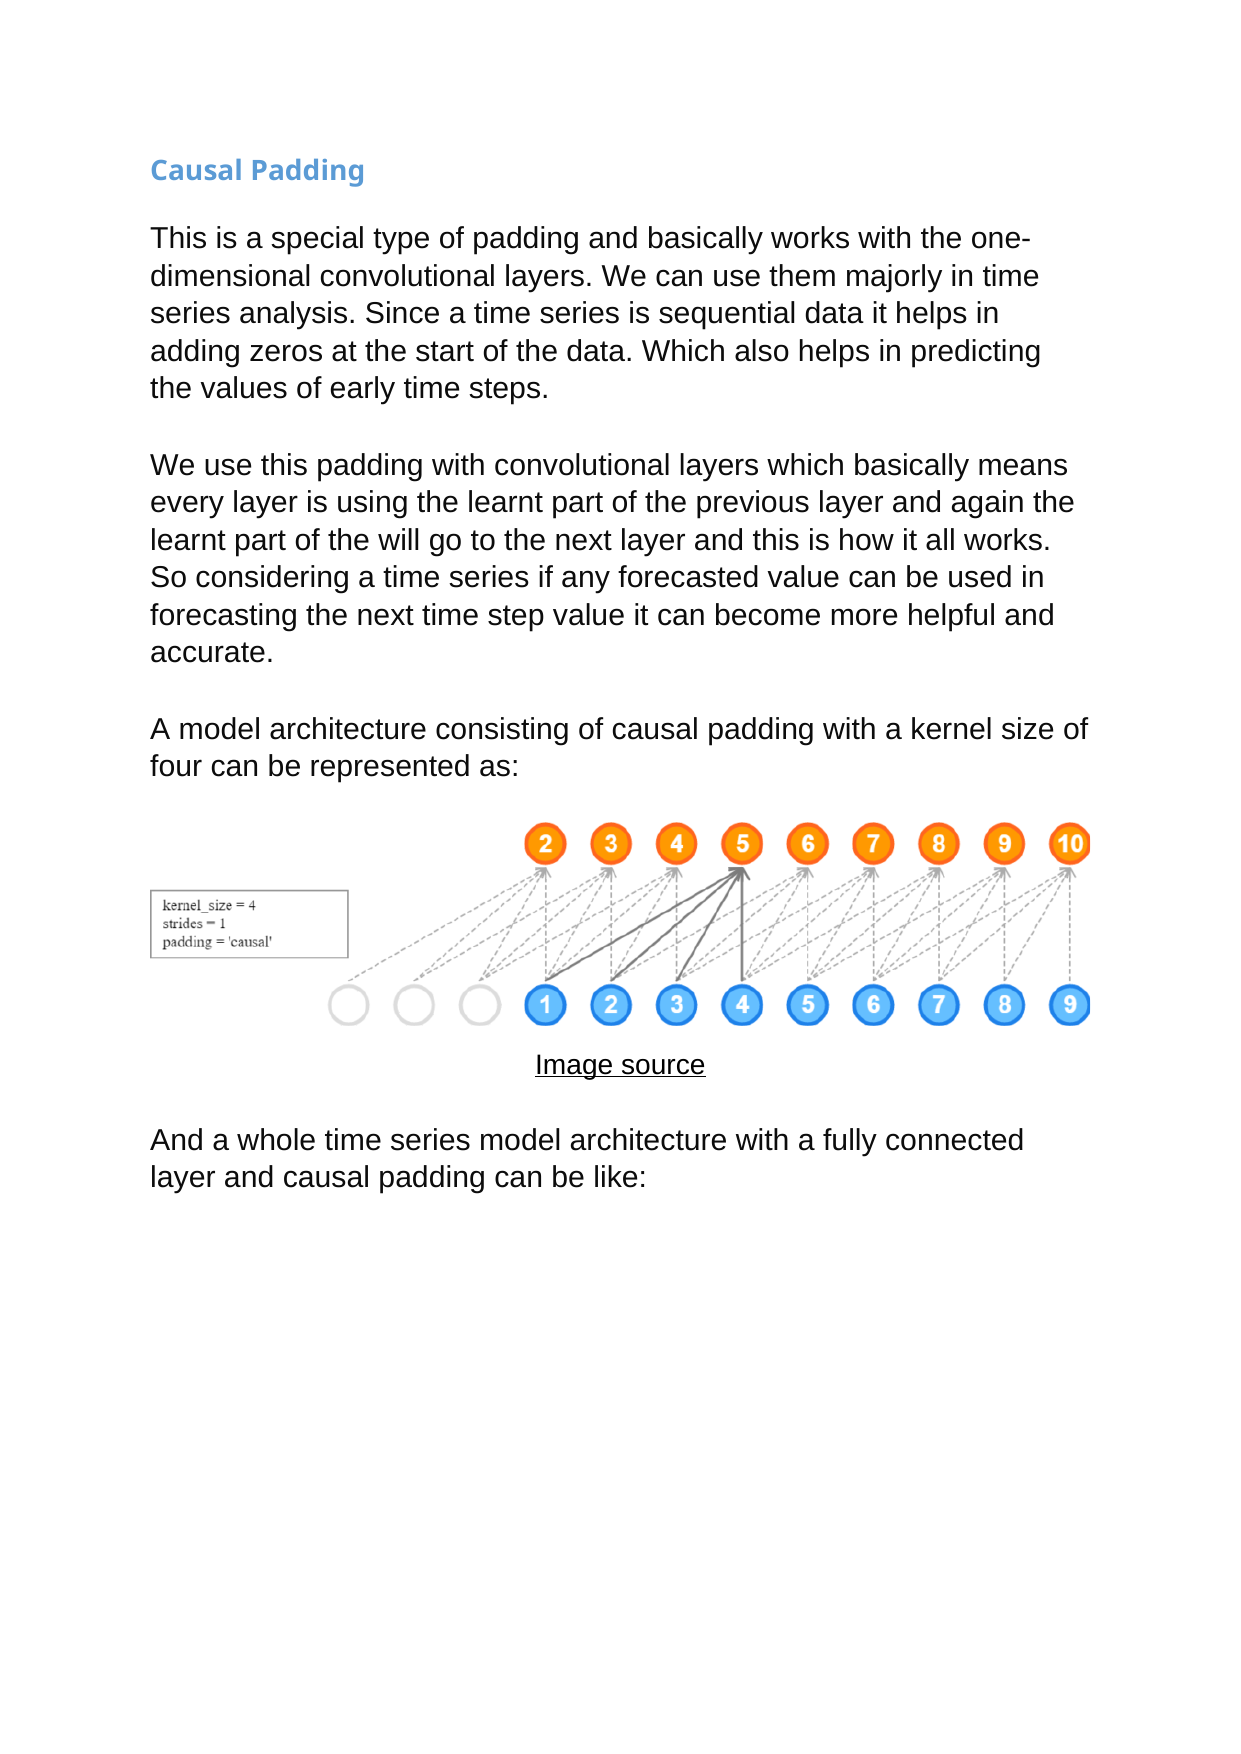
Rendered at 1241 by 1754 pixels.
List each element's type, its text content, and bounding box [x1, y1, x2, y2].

text This is a special type of padding and basically works with the one-dimensional convolutional layers. We can use them majorly in time series analysis. Since a time series is sequential data it helps in adding zeros at the start of the data. Which also helps in predicting the values of early time steps. [150, 217, 1090, 405]
picture [150, 822, 1091, 1026]
text We use this padding with convolutional layers which basically means every layer is using the learnt part of the previous layer and again the learnt part of the will go to the next layer and this is how it all works. So considering a time series if any forecasted value can be used in forecasting the next time step value it can become more helpful and accurate. [150, 444, 1090, 669]
text A model architecture consisting of causal padding with a kernel size of four can be represented as: [150, 708, 1090, 783]
text Image source [150, 1043, 1090, 1080]
text And a whole time series model architecture with a fully connected layer and causal padding can be like: [150, 1119, 1090, 1194]
subtitle Causal Padding [150, 150, 1090, 188]
